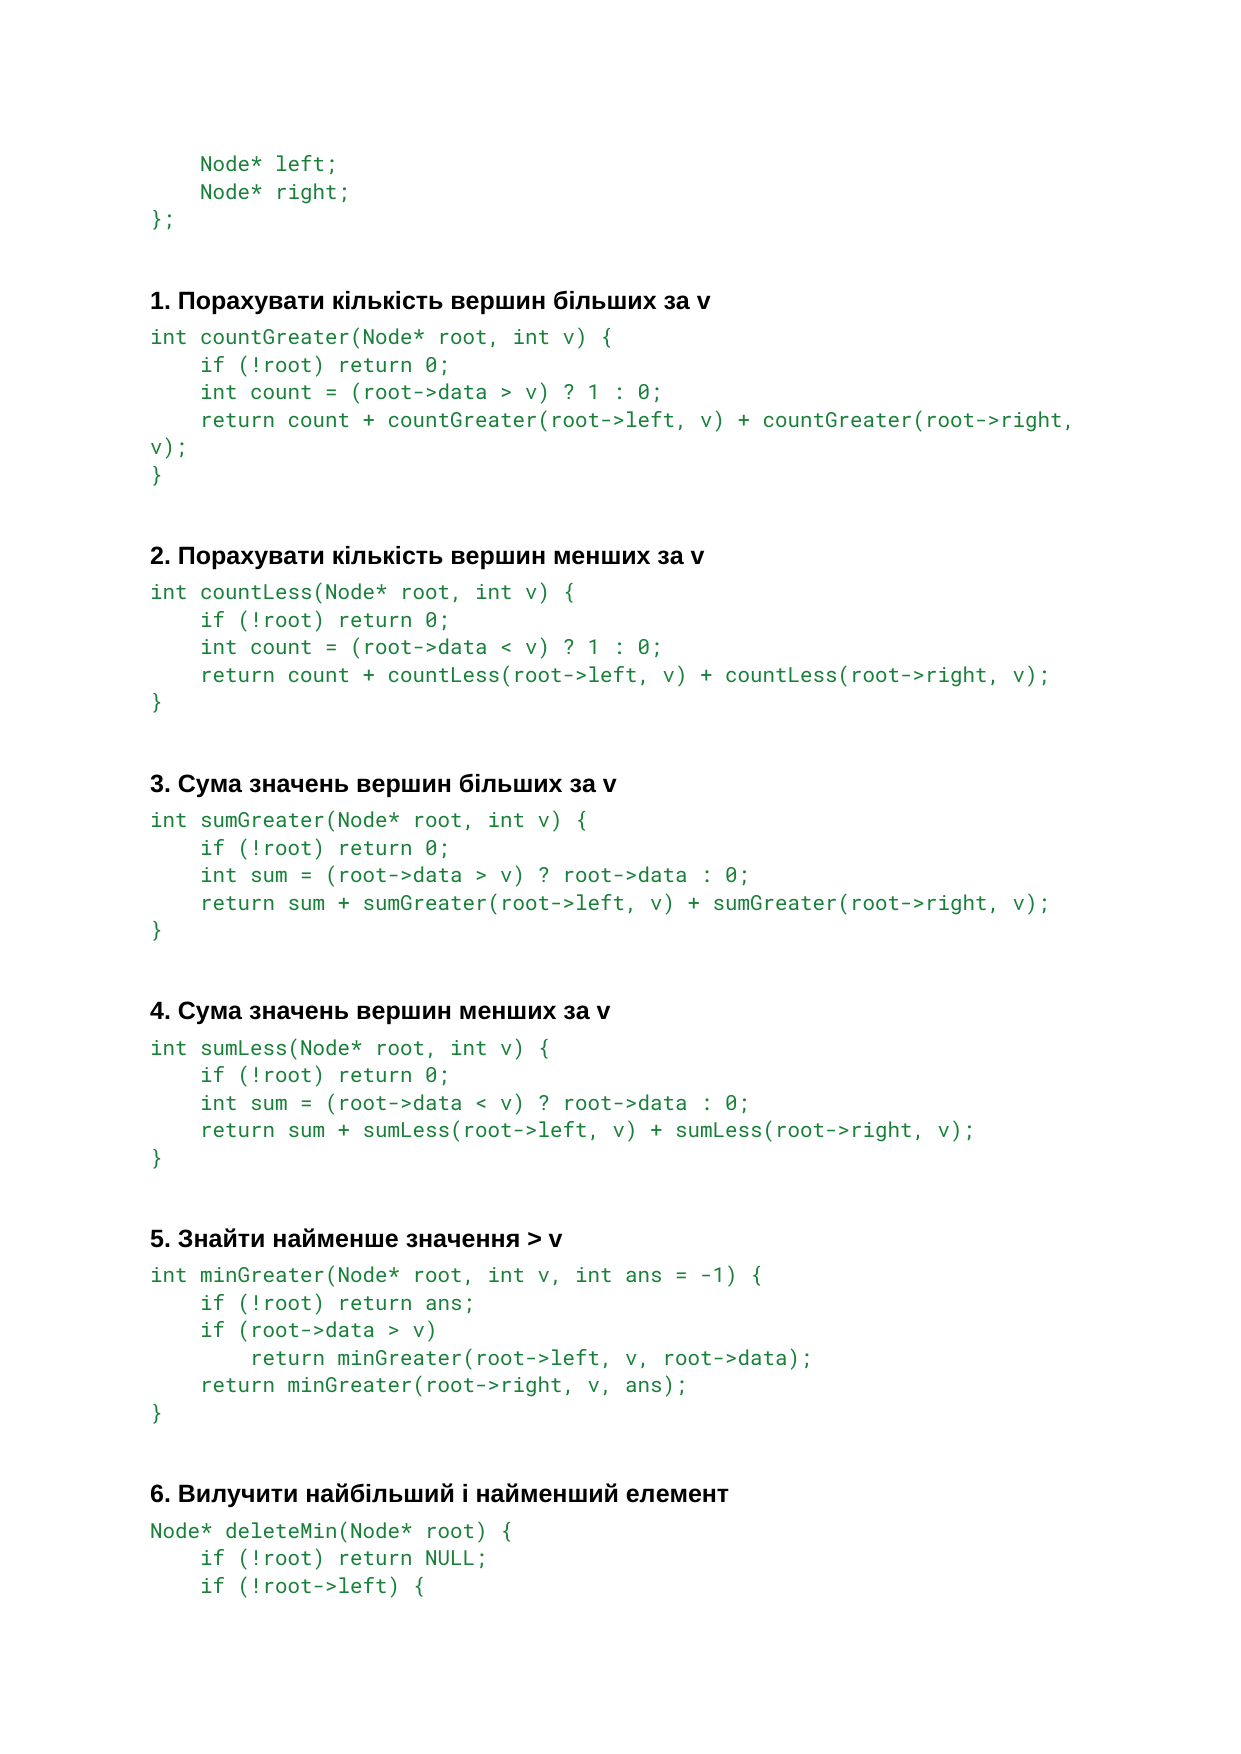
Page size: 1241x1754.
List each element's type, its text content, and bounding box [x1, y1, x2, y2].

text } [150, 460, 1090, 488]
subtitle 3. Сума значень вершин більших за v [150, 768, 1090, 797]
text if (!root) return 0; [150, 833, 1090, 861]
text } [150, 688, 1090, 715]
text if (!root) return 0; [150, 605, 1090, 633]
text } [150, 1398, 1090, 1426]
text Node* right; [150, 177, 1090, 205]
subtitle 1. Порахувати кількість вершин більших за v [150, 286, 1090, 314]
subtitle 2. Порахувати кількість вершин менших за v [150, 541, 1090, 569]
text int count = (root->data > v) ? 1 : 0; [150, 378, 1090, 405]
text } [150, 1143, 1090, 1171]
text int minGreater(Node* root, int v, int ans = -1) { [150, 1261, 1090, 1288]
text return sum + sumGreater(root->left, v) + sumGreater(root->right, v); [150, 888, 1090, 916]
text if (!root->left) { [150, 1571, 1090, 1599]
text if (root->data > v) [150, 1316, 1090, 1343]
text int sumGreater(Node* root, int v) { [150, 806, 1090, 833]
text if (!root) return NULL; [150, 1544, 1090, 1571]
text return count + countLess(root->left, v) + countLess(root->right, v); [150, 660, 1090, 688]
text int countGreater(Node* root, int v) { [150, 323, 1090, 350]
text Node* deleteMin(Node* root) { [150, 1516, 1090, 1544]
text int sum = (root->data > v) ? root->data : 0; [150, 861, 1090, 888]
text int countLess(Node* root, int v) { [150, 578, 1090, 605]
text }; [150, 205, 1090, 232]
text int count = (root->data < v) ? 1 : 0; [150, 633, 1090, 660]
text if (!root) return 0; [150, 1061, 1090, 1088]
text return minGreater(root->right, v, ans); [150, 1371, 1090, 1398]
text if (!root) return 0; [150, 350, 1090, 378]
text if (!root) return ans; [150, 1288, 1090, 1316]
subtitle 4. Сума значень вершин менших за v [150, 996, 1090, 1025]
subtitle 5. Знайти найменше значення > v [150, 1224, 1090, 1253]
text return sum + sumLess(root->left, v) + sumLess(root->right, v); [150, 1116, 1090, 1143]
text int sumLess(Node* root, int v) { [150, 1033, 1090, 1061]
text } [150, 916, 1090, 943]
subtitle 6. Вилучити найбільший і найменший елемент [150, 1479, 1090, 1508]
text return minGreater(root->left, v, root->data); [150, 1343, 1090, 1371]
text Node* left; [150, 150, 1090, 177]
text return count + countGreater(root->left, v) + countGreater(root->right, v); [150, 405, 1090, 460]
text int sum = (root->data < v) ? root->data : 0; [150, 1088, 1090, 1116]
